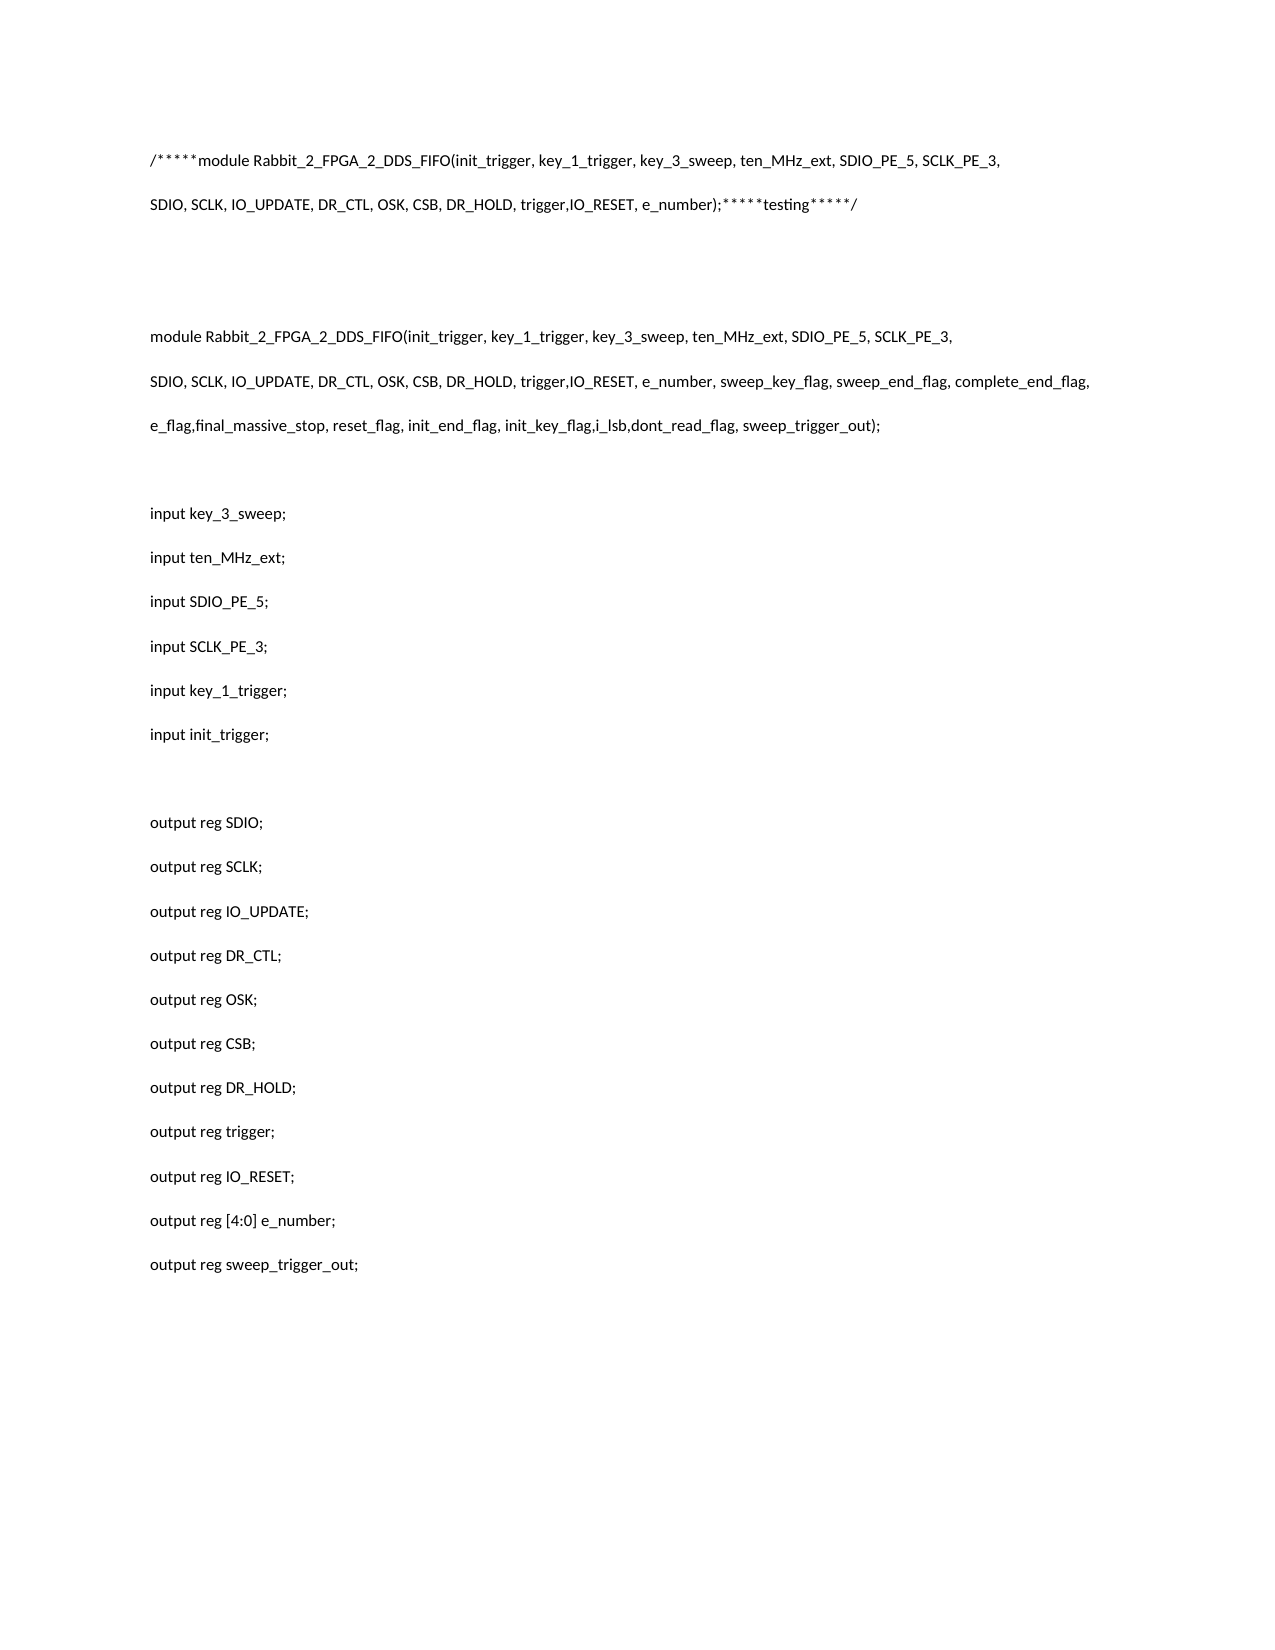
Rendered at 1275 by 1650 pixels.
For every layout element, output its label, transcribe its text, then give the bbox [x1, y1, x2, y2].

text SDIO, SCLK, IO_UPDATE, DR_CTL, OSK, CSB, DR_HOLD, trigger,IO_RESET, e_number, sweep_key_flag, sweep_end_flag, complete_end_flag, [150, 371, 1125, 391]
text /*****module Rabbit_2_FPGA_2_DDS_FIFO(init_trigger, key_1_trigger, key_3_sweep, ten_MHz_ext, SDIO_PE_5, SCLK_PE_3, [150, 150, 1125, 170]
text input init_trigger; [150, 724, 1125, 744]
text input key_3_sweep; [150, 503, 1125, 524]
text output reg SDIO; [150, 812, 1125, 833]
text output reg sweep_trigger_out; [150, 1254, 1125, 1274]
text output reg [4:0] e_number; [150, 1210, 1125, 1230]
text output reg DR_CTL; [150, 945, 1125, 965]
text output reg trigger; [150, 1122, 1125, 1142]
text input SDIO_PE_5; [150, 592, 1125, 612]
text e_flag,final_massive_stop, reset_flag, init_end_flag, init_key_flag,i_lsb,dont_read_flag, sweep_trigger_out); [150, 415, 1125, 435]
text output reg OSK; [150, 989, 1125, 1009]
text output reg DR_HOLD; [150, 1077, 1125, 1098]
text module Rabbit_2_FPGA_2_DDS_FIFO(init_trigger, key_1_trigger, key_3_sweep, ten_MHz_ext, SDIO_PE_5, SCLK_PE_3, [150, 327, 1125, 347]
text input ten_MHz_ext; [150, 547, 1125, 568]
text output reg IO_RESET; [150, 1166, 1125, 1186]
text output reg CSB; [150, 1033, 1125, 1054]
text input key_1_trigger; [150, 680, 1125, 700]
text SDIO, SCLK, IO_UPDATE, DR_CTL, OSK, CSB, DR_HOLD, trigger,IO_RESET, e_number);*****testing*****/ [150, 194, 1125, 214]
text output reg SCLK; [150, 857, 1125, 877]
text output reg IO_UPDATE; [150, 901, 1125, 921]
text input SCLK_PE_3; [150, 636, 1125, 656]
